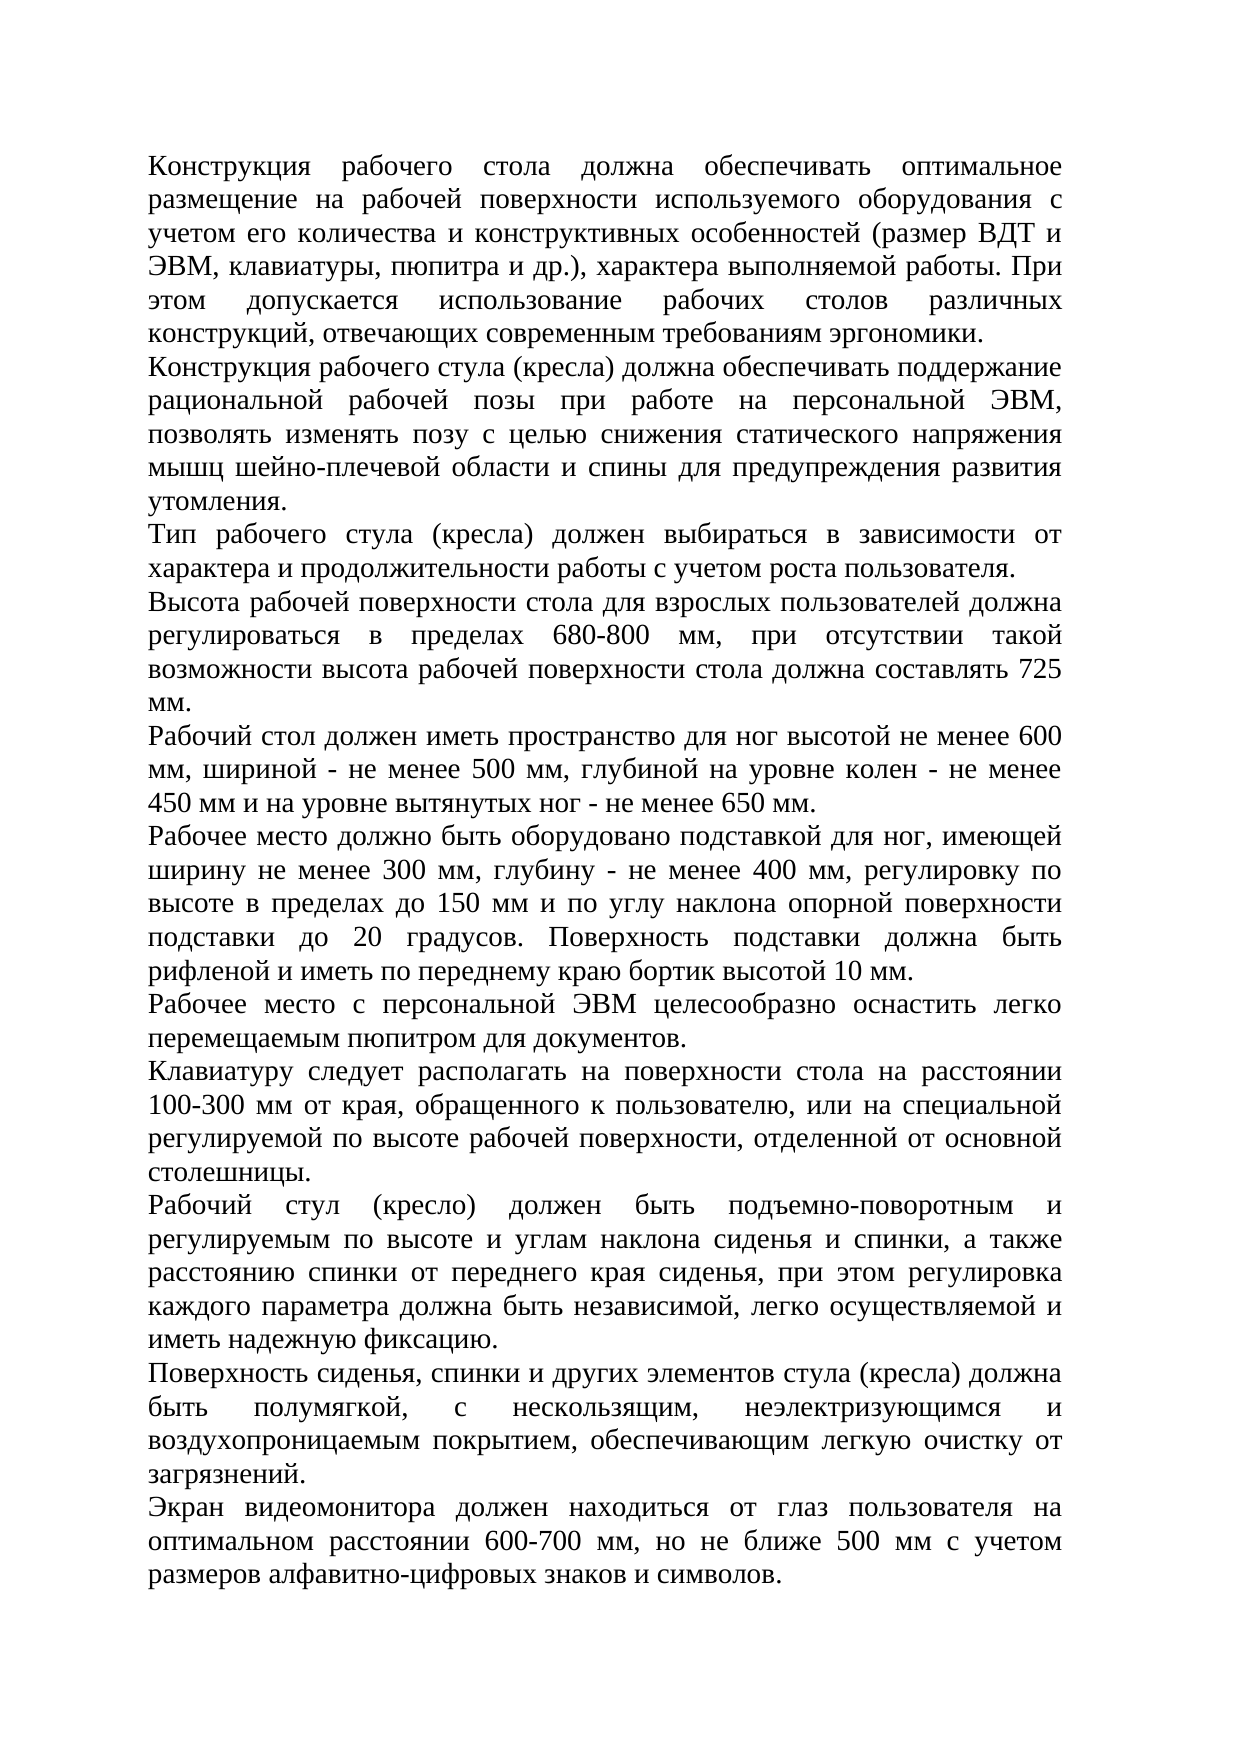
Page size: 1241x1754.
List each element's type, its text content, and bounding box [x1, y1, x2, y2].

text Поверхность сиденья, спинки и других элементов стула (кресла) должна быть полумягкой, с нескользящим, неэлектризующимся и воздухопроницаемым покрытием, обеспечивающим легкую очистку от загрязнений. [148, 1355, 1063, 1489]
text Конструкция рабочего стула (кресла) должна обеспечивать поддержание рациональной рабочей позы при работе на персональной ЭВМ, позволять изменять позу с целью снижения статического напряжения мышц шейно-плечевой области и спины для предупреждения развития утомления. [148, 349, 1063, 517]
text Высота рабочей поверхности стола для взрослых пользователей должна регулироваться в пределах 680-800 мм, при отсутствии такой возможности высота рабочей поверхности стола должна составлять 725 мм. [148, 584, 1063, 718]
text Экран видеомонитора должен находиться от глаз пользователя на оптимальном расстоянии 600-700 мм, но не ближе 500 мм с учетом размеров алфавитно-цифровых знаков и символов. [148, 1489, 1063, 1590]
text Рабочий стул (кресло) должен быть подъемно-поворотным и регулируемым по высоте и углам наклона сиденья и спинки, а также расстоянию спинки от переднего края сиденья, при этом регулировка каждого параметра должна быть независимой, легко осуществляемой и иметь надежную фиксацию. [148, 1187, 1063, 1355]
text Клавиатуру следует располагать на поверхности стола на расстоянии 100-300 мм от края, обращенного к пользователю, или на специальной регулируемой по высоте рабочей поверхности, отделенной от основной столешницы. [148, 1053, 1063, 1187]
text Конструкция рабочего стола должна обеспечивать оптимальное размещение на рабочей поверхности используемого оборудования с учетом его количества и конструктивных особенностей (размер ВДТ и ЭВМ, клавиатуры, пюпитра и др.), характера выполняемой работы. При этом допускается использование рабочих столов различных конструкций, отвечающих современным требованиям эргономики. [148, 148, 1063, 349]
text Рабочее место с персональной ЭВМ целесообразно оснастить легко перемещаемым пюпитром для документов. [148, 986, 1063, 1053]
text Рабочее место должно быть оборудовано подставкой для ног, имеющей ширину не менее 300 мм, глубину - не менее 400 мм, регулировку по высоте в пределах до 150 мм и по углу наклона опорной поверхности подставки до 20 градусов. Поверхность подставки должна быть рифленой и иметь по переднему краю бортик высотой 10 мм. [148, 818, 1063, 986]
text Рабочий стол должен иметь пространство для ног высотой не менее 600 мм, шириной - не менее 500 мм, глубиной на уровне колен - не менее 450 мм и на уровне вытянутых ног - не менее 650 мм. [148, 718, 1063, 818]
text Тип рабочего стула (кресла) должен выбираться в зависимости от характера и продолжительности работы с учетом роста пользователя. [148, 517, 1063, 584]
